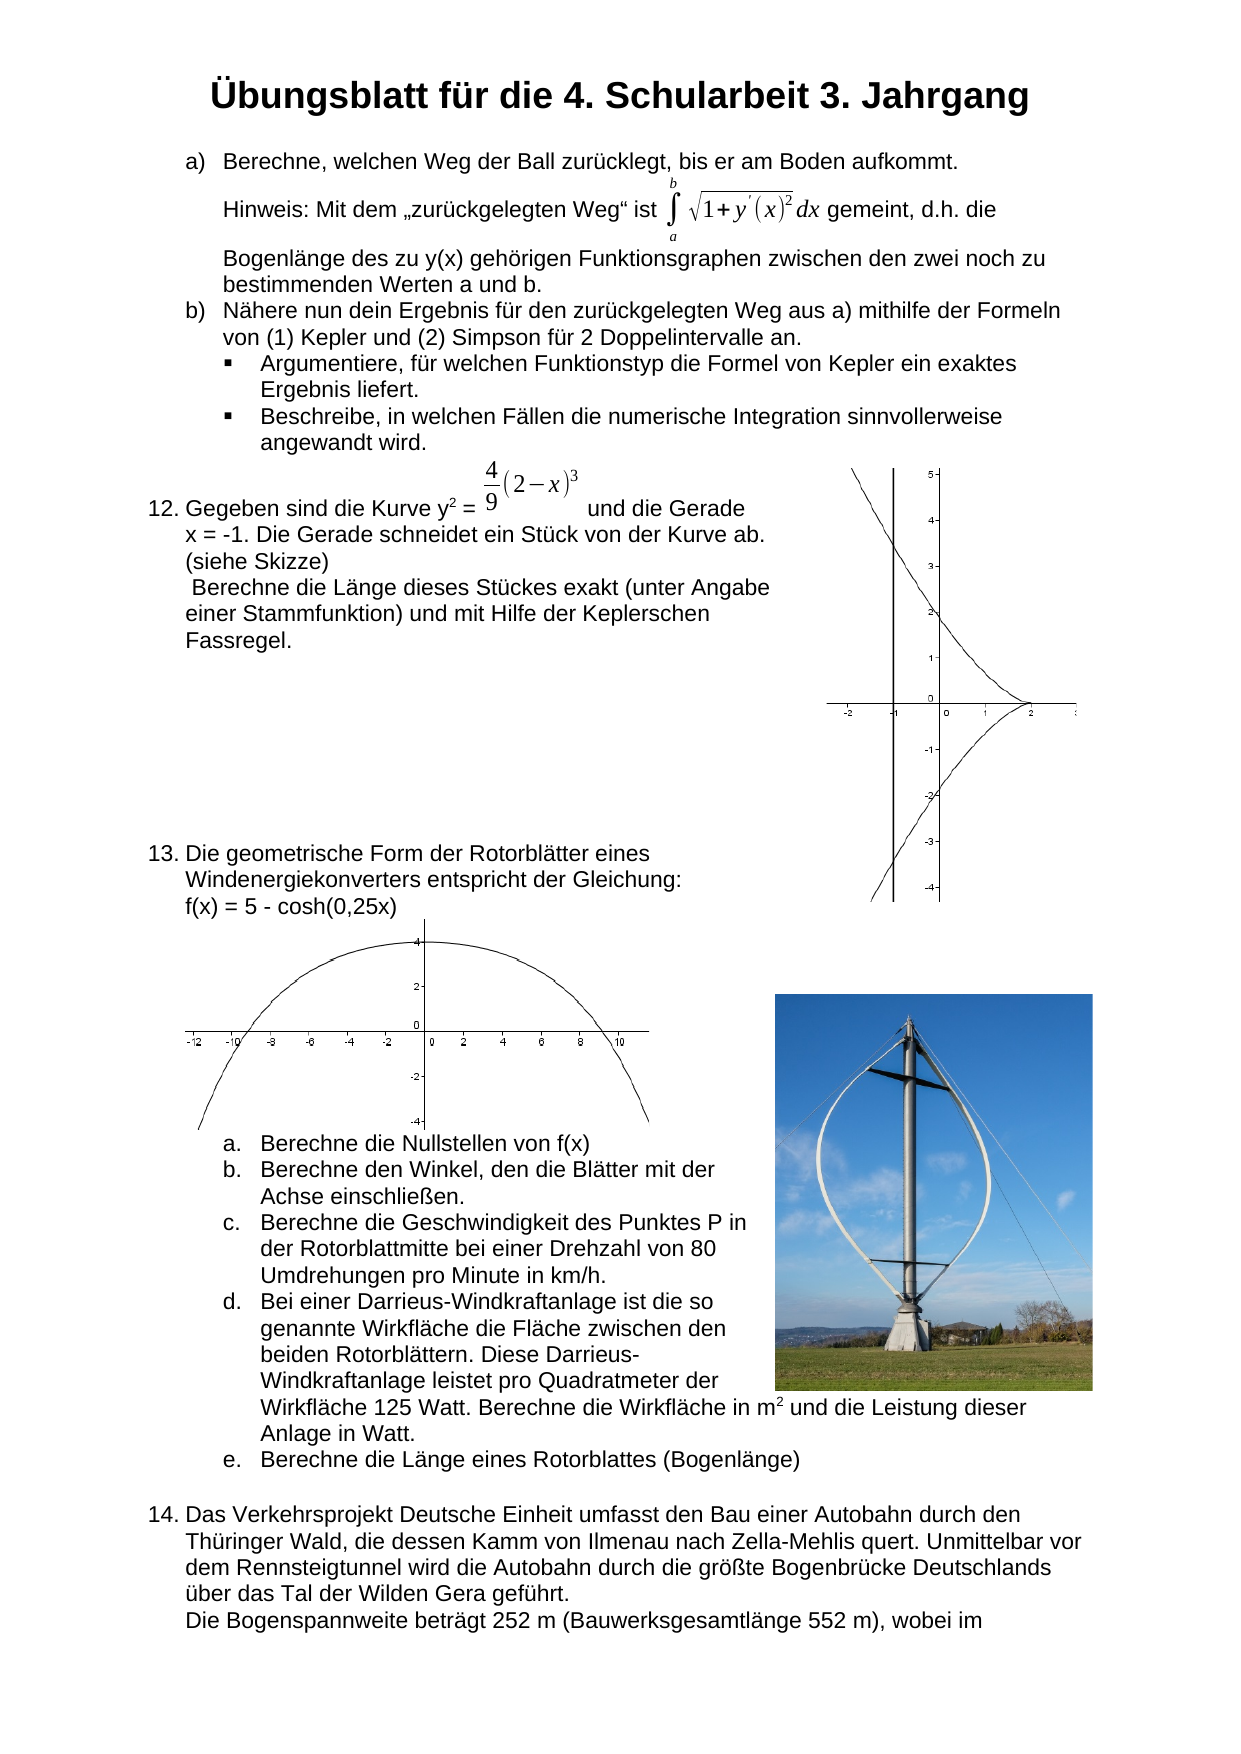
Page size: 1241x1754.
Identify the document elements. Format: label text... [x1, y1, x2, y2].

list Bei einer Darrieus-Windkraftanlage ist die so genannte Wirkfläche die Fläche zwischen den beiden Rotorblättern. Diese Darrieus-Windkraftanlage leistet pro Quadratmeter der Wirkfläche 125 Watt. Berechne die Wirkfläche in m2 und die Leistung dieser Anlage in Watt. [223, 1288, 1093, 1446]
list Nähere nun dein Ergebnis für den zurückgelegten Weg aus a) mithilfe der Formeln von (1) Kepler und (2) Simpson für 2 Doppelintervalle an. [185, 297, 1093, 350]
list Berechne den Winkel, den die Blätter mit der Achse einschließen. [223, 1156, 775, 1209]
list Berechne die Nullstellen von f(x) [223, 1130, 775, 1156]
list Berechne die Geschwindigkeit des Punktes P in der Rotorblattmitte bei einer Drehzahl von 80 Umdrehungen pro Minute in km/h. [223, 1209, 775, 1288]
list Beschreibe, in welchen Fällen die numerische Integration sinnvollerweise angewandt wird. [223, 403, 1093, 456]
list Berechne, welchen Weg der Ball zurücklegt, bis er am Boden aufkommt. Hinweis: Mit dem „zurückgelegten Weg“ ist gemeint, d.h. die Bogenlänge des zu y(x) gehörigen Funktionsgraphen zwischen den zwei noch zu bestimmenden Werten a und b. [185, 148, 1093, 297]
list Berechne die Länge eines Rotorblattes (Bogenlänge) [223, 1446, 1093, 1501]
picture [775, 994, 1093, 1391]
picture [185, 919, 650, 1130]
list Argumentiere, für welchen Funktionstyp die Formel von Kepler ein exaktes Ergebnis liefert. [223, 350, 1093, 403]
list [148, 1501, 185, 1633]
picture [826, 468, 1077, 902]
